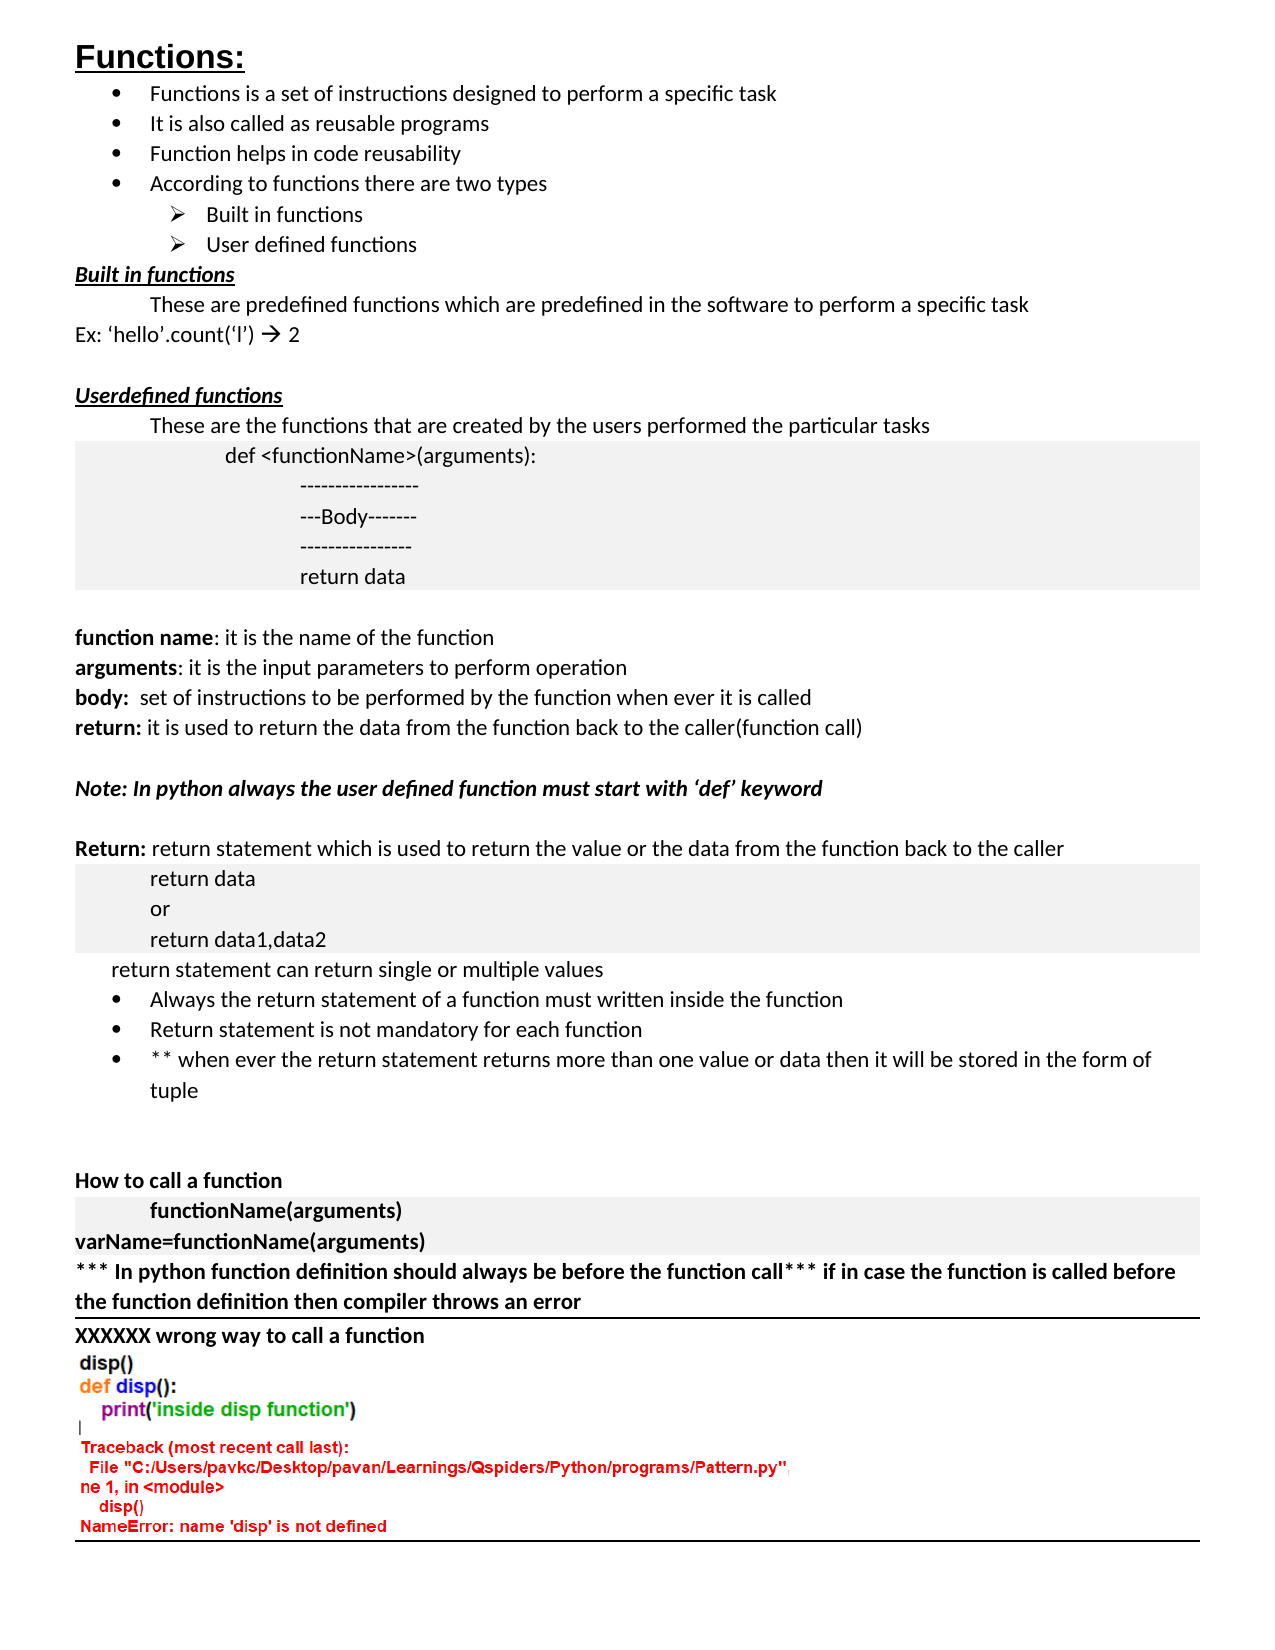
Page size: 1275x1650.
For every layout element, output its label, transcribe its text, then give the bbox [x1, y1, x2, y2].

picture [75, 1437, 789, 1539]
list According to functions there are two types [112, 169, 1200, 198]
text return data [75, 562, 1200, 590]
list Function helps in code reusability [112, 139, 1200, 167]
text or [75, 894, 1200, 923]
text functionName(arguments) [75, 1197, 1200, 1225]
text XXXXXX wrong way to call a function [75, 1321, 1200, 1349]
text Ex: ‘hello’.count(‘l’) 2 [75, 321, 1200, 349]
text ----------------- [75, 472, 1200, 500]
text These are predefined functions which are predefined in the software to perform a specific task [75, 290, 1200, 318]
list User defined functions [169, 230, 1200, 258]
list It is also called as reusable programs [112, 109, 1200, 137]
text These are the functions that are created by the users performed the particular tasks [75, 411, 1200, 439]
list Functions is a set of instructions designed to perform a specific task [112, 79, 1200, 107]
list Return statement is not mandatory for each function [112, 1015, 1200, 1043]
text return: it is used to return the data from the function back to the caller(function call) [75, 713, 1200, 741]
text body: set of instructions to be performed by the function when ever it is called [75, 683, 1200, 711]
text Userdefined functions [75, 381, 1200, 409]
text How to call a function [75, 1166, 1200, 1194]
text Functions: [75, 37, 1200, 76]
text function name: it is the name of the function [75, 623, 1200, 651]
text *** In python function definition should always be before the function call*** if in case the function is called before the function definition then compiler throws an error [75, 1257, 1200, 1317]
list Always the return statement of a function must written inside the function [112, 985, 1200, 1013]
text return data1,data2 [75, 925, 1200, 953]
text arguments: it is the input parameters to perform operation [75, 653, 1200, 681]
text ---------------- [75, 532, 1200, 560]
list Built in functions [169, 200, 1200, 228]
text ---Body------- [75, 502, 1200, 530]
text Return: return statement which is used to return the value or the data from the function back to the caller [75, 834, 1200, 862]
text return statement can return single or multiple values [75, 955, 1200, 983]
text Built in functions [75, 260, 1200, 288]
picture [75, 1351, 378, 1435]
text def <functionName>(arguments): [75, 441, 1200, 469]
text varName=functionName(arguments) [75, 1227, 1200, 1255]
text Note: In python always the user defined function must start with ‘def’ keyword [75, 774, 1200, 802]
text return data [75, 864, 1200, 892]
list ** when ever the return statement returns more than one value or data then it will be stored in the form of tuple [112, 1046, 1200, 1104]
